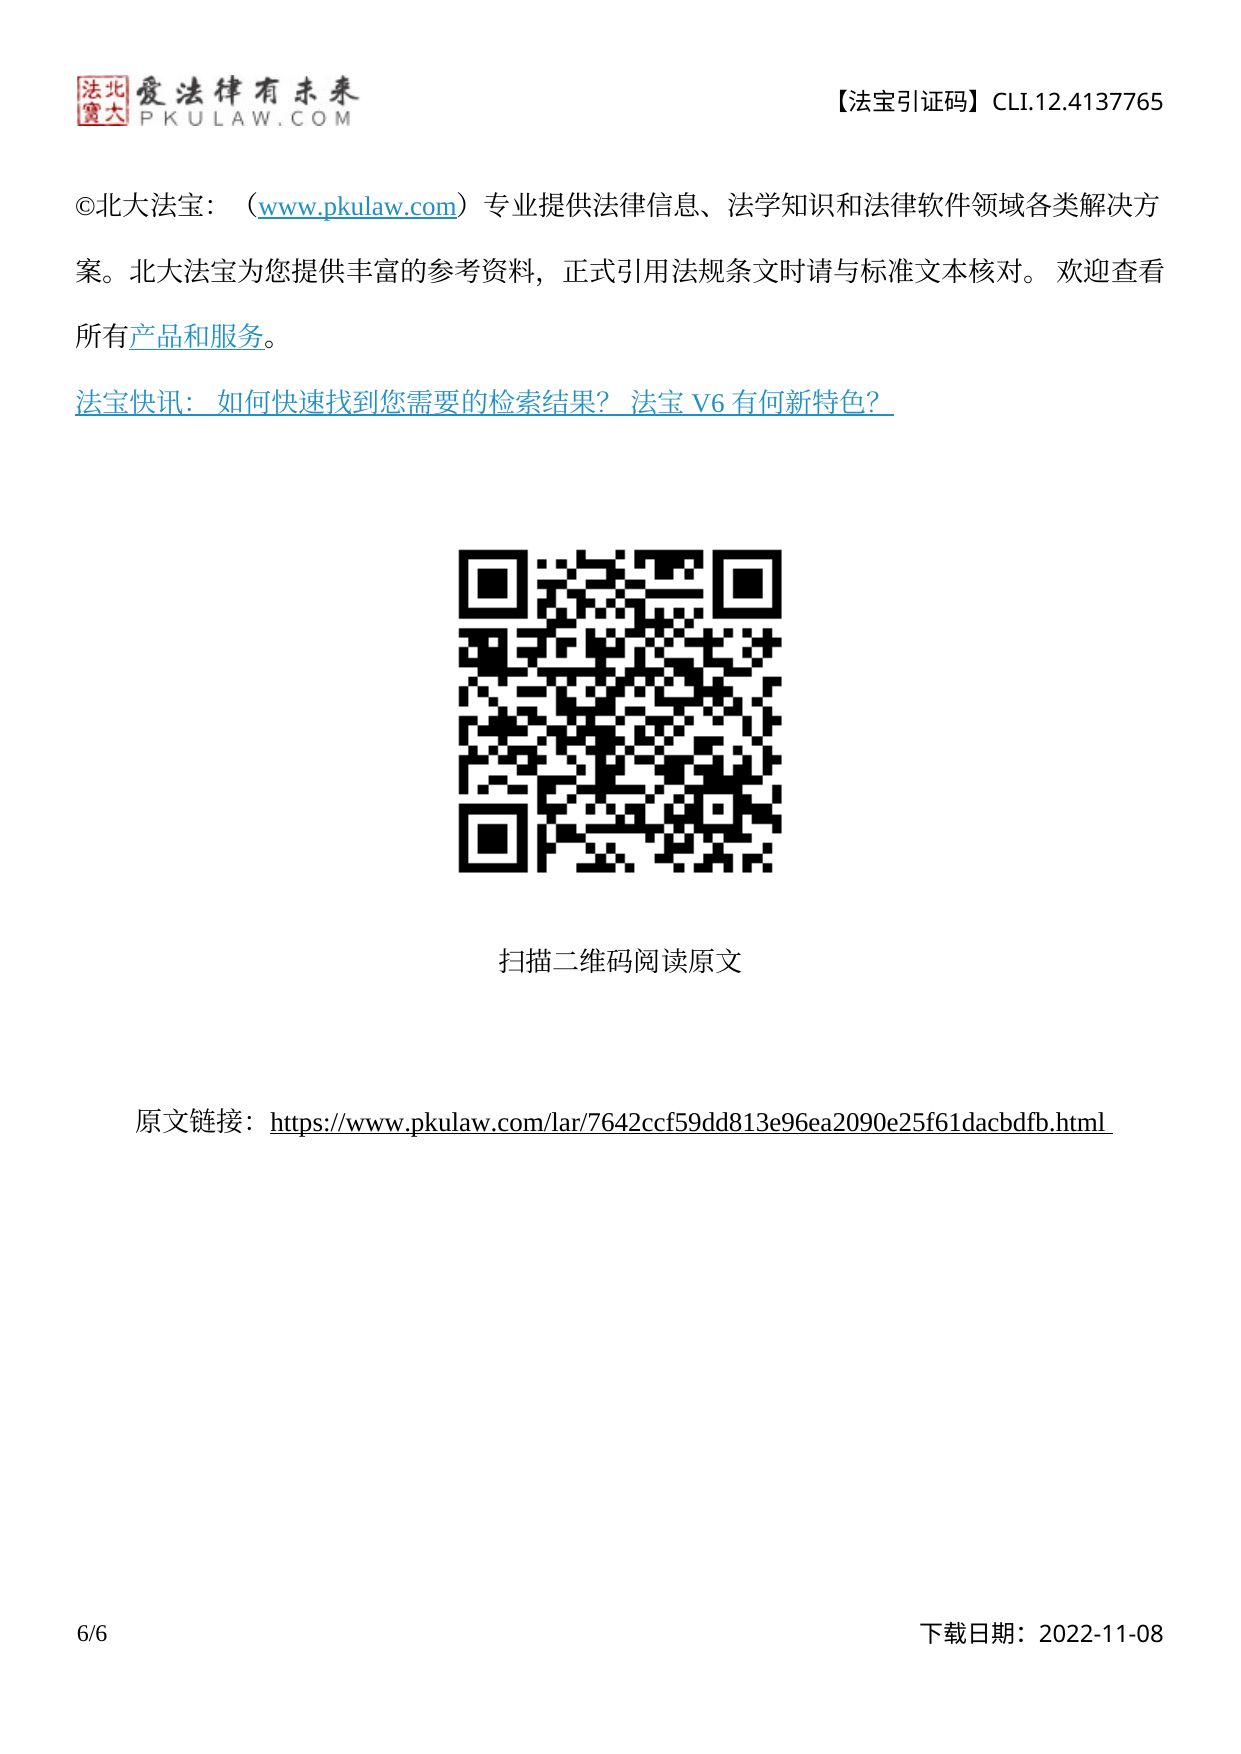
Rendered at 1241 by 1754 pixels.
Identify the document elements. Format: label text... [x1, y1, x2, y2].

text 扫描二维码阅读原文 [169, 912, 1071, 978]
picture [76, 75, 361, 126]
picture [420, 511, 821, 912]
text ©北大法宝：（www.pkulaw.com）专业提供法律信息、法学知识和法律软件领域各类解决方案。北大法宝为您提供丰富的参考资料，正式引用法规条文时请与标准文本核对。 欢迎查看所有产品和服务。 法宝快讯： 如何快速找到您需要的检索结果？ 法宝 V6 有何新特色？ [75, 156, 1165, 418]
text 原文链接：https://www.pkulaw.com/lar/7642ccf59dd813e96ea2090e25f61dacbdfb.html [75, 1071, 1165, 1137]
